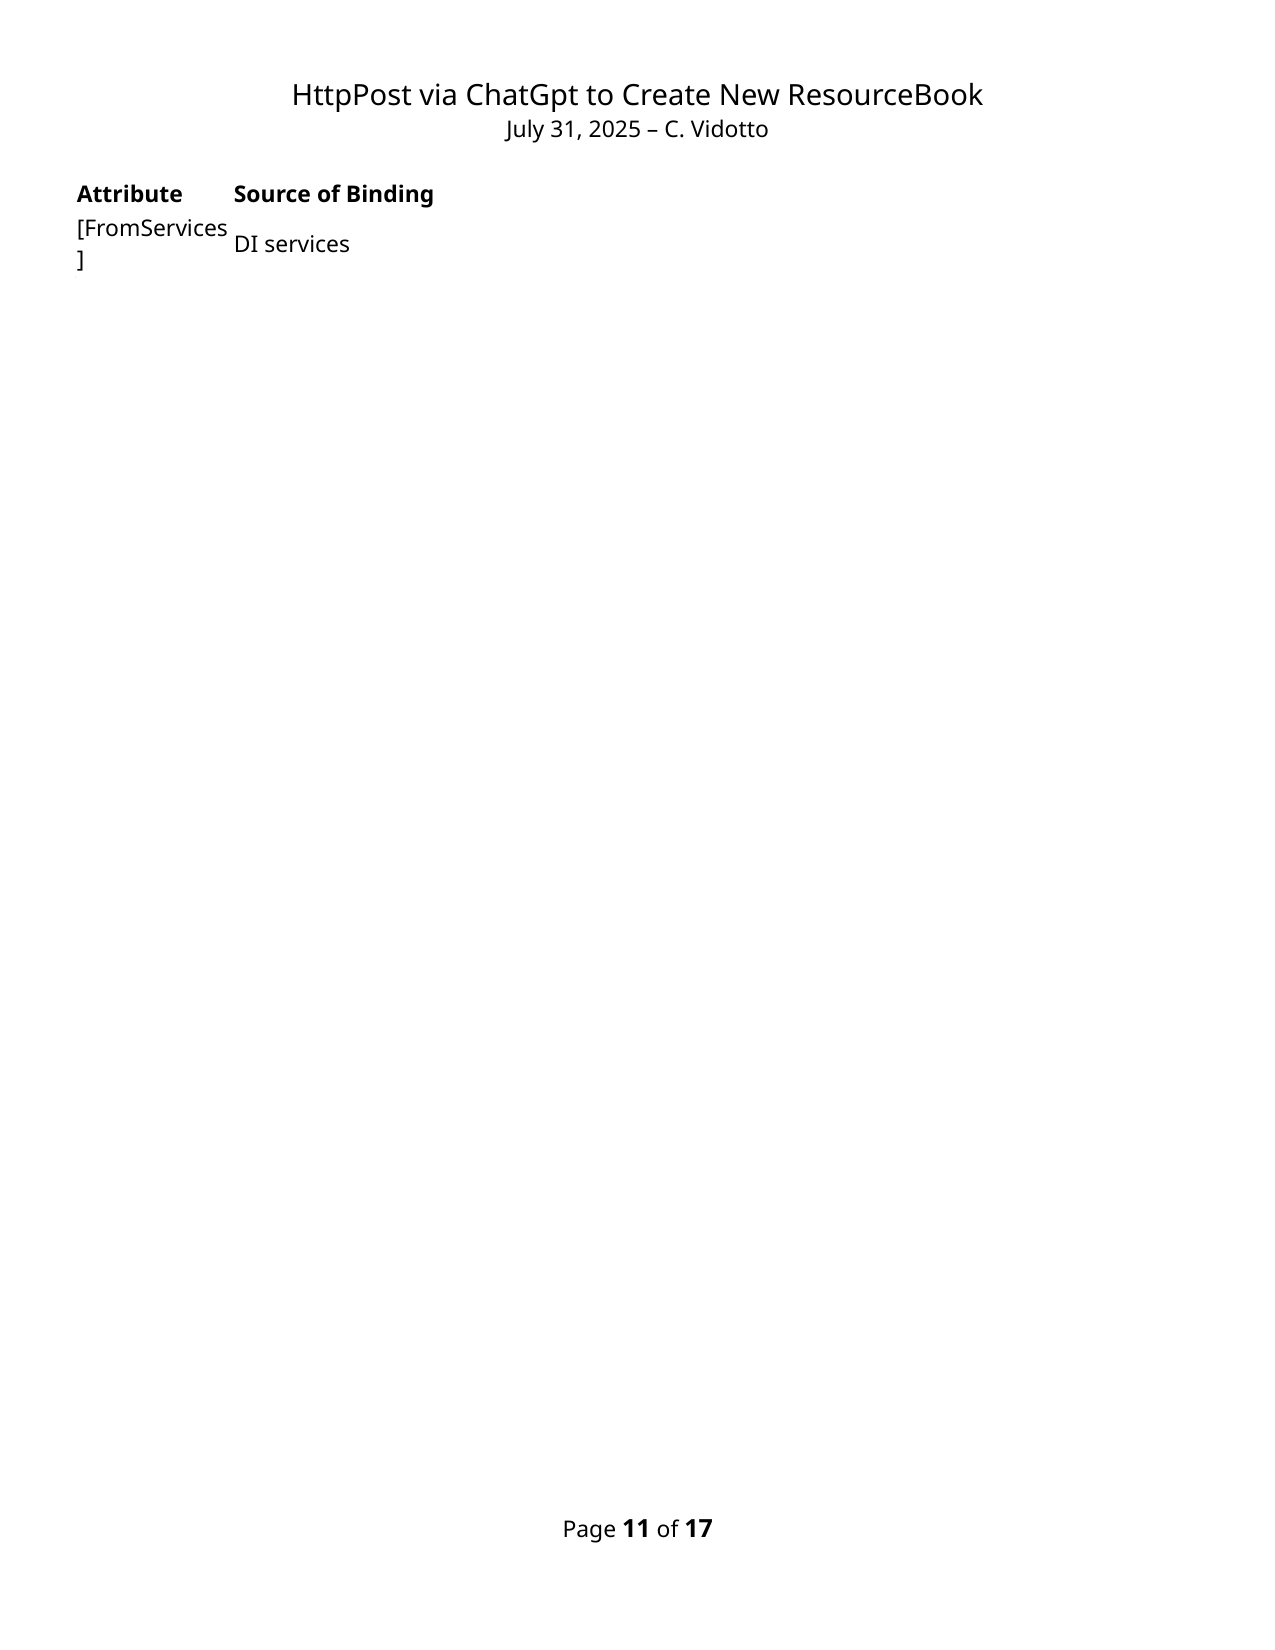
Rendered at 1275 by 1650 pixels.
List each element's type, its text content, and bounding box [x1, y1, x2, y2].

table_cell [FromServices] [75, 210, 232, 276]
table_header Source of Binding [232, 176, 524, 210]
table_header Attribute [75, 176, 232, 210]
table_cell DI services [232, 210, 524, 276]
